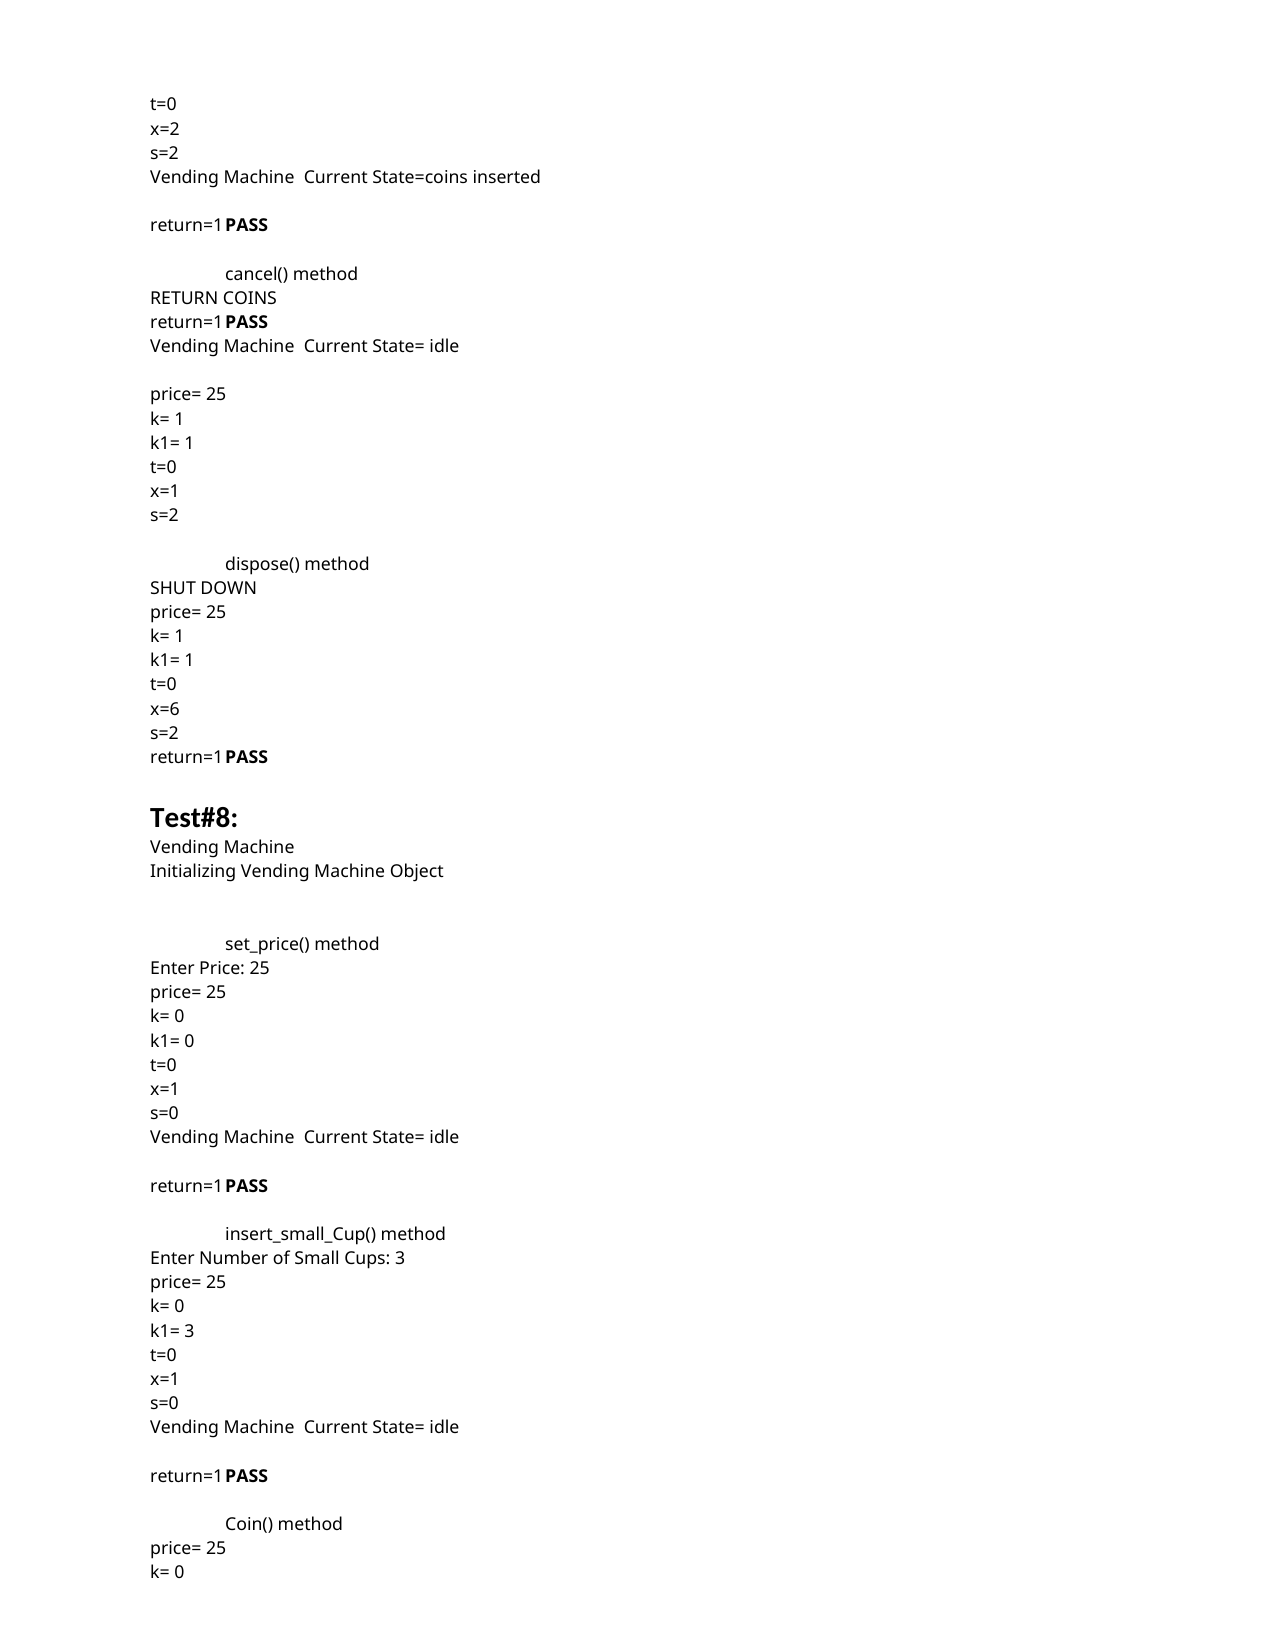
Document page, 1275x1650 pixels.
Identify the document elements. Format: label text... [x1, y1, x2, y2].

text t=0 [150, 1342, 1125, 1366]
text k1= 1 [150, 648, 1125, 672]
text s=0 [150, 1391, 1125, 1415]
text return=1 PASS [150, 1463, 1125, 1487]
text Vending Machine [150, 835, 1125, 859]
subtitle Test#8: [150, 799, 1125, 835]
text x=2 [150, 116, 1125, 140]
text return=1 PASS [150, 309, 1125, 333]
text x=1 [150, 478, 1125, 503]
text k1= 3 [150, 1318, 1125, 1342]
text RETURN COINS [150, 285, 1125, 309]
text price= 25 [150, 980, 1125, 1004]
text k1= 0 [150, 1028, 1125, 1052]
text t=0 [150, 454, 1125, 478]
text price= 25 [150, 1270, 1125, 1294]
text k= 1 [150, 623, 1125, 648]
text t=0 [150, 672, 1125, 696]
text s=0 [150, 1101, 1125, 1125]
text Initializing Vending Machine Object [150, 859, 1125, 883]
text s=2 [150, 720, 1125, 744]
text k= 0 [150, 1560, 1125, 1584]
text dispose() method [150, 551, 1125, 575]
text return=1 PASS [150, 744, 1125, 768]
text Vending Machine Current State= idle [150, 1415, 1125, 1439]
text x=6 [150, 696, 1125, 720]
text insert_small_Cup() method [150, 1221, 1125, 1246]
text Vending Machine Current State= idle [150, 333, 1125, 358]
text SHUT DOWN [150, 575, 1125, 599]
text price= 25 [150, 599, 1125, 623]
text set_price() method [150, 931, 1125, 956]
text t=0 [150, 1052, 1125, 1076]
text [150, 164, 1125, 188]
text price= 25 [150, 382, 1125, 406]
text Enter Price: 25 [150, 956, 1125, 980]
text price= 25 [150, 1536, 1125, 1560]
text s=2 [150, 140, 1125, 164]
text return=1 PASS [150, 1173, 1125, 1197]
text t=0 [150, 92, 1125, 116]
text x=1 [150, 1366, 1125, 1391]
text k= 1 [150, 406, 1125, 430]
text k= 0 [150, 1294, 1125, 1318]
text Vending Machine Current State= idle [150, 1125, 1125, 1149]
text cancel() method [150, 261, 1125, 285]
text k= 0 [150, 1004, 1125, 1028]
text k1= 1 [150, 430, 1125, 454]
text Coin() method [150, 1511, 1125, 1536]
text s=2 [150, 503, 1125, 527]
text Enter Number of Small Cups: 3 [150, 1246, 1125, 1270]
text x=1 [150, 1076, 1125, 1101]
text return=1 PASS [150, 213, 1125, 237]
